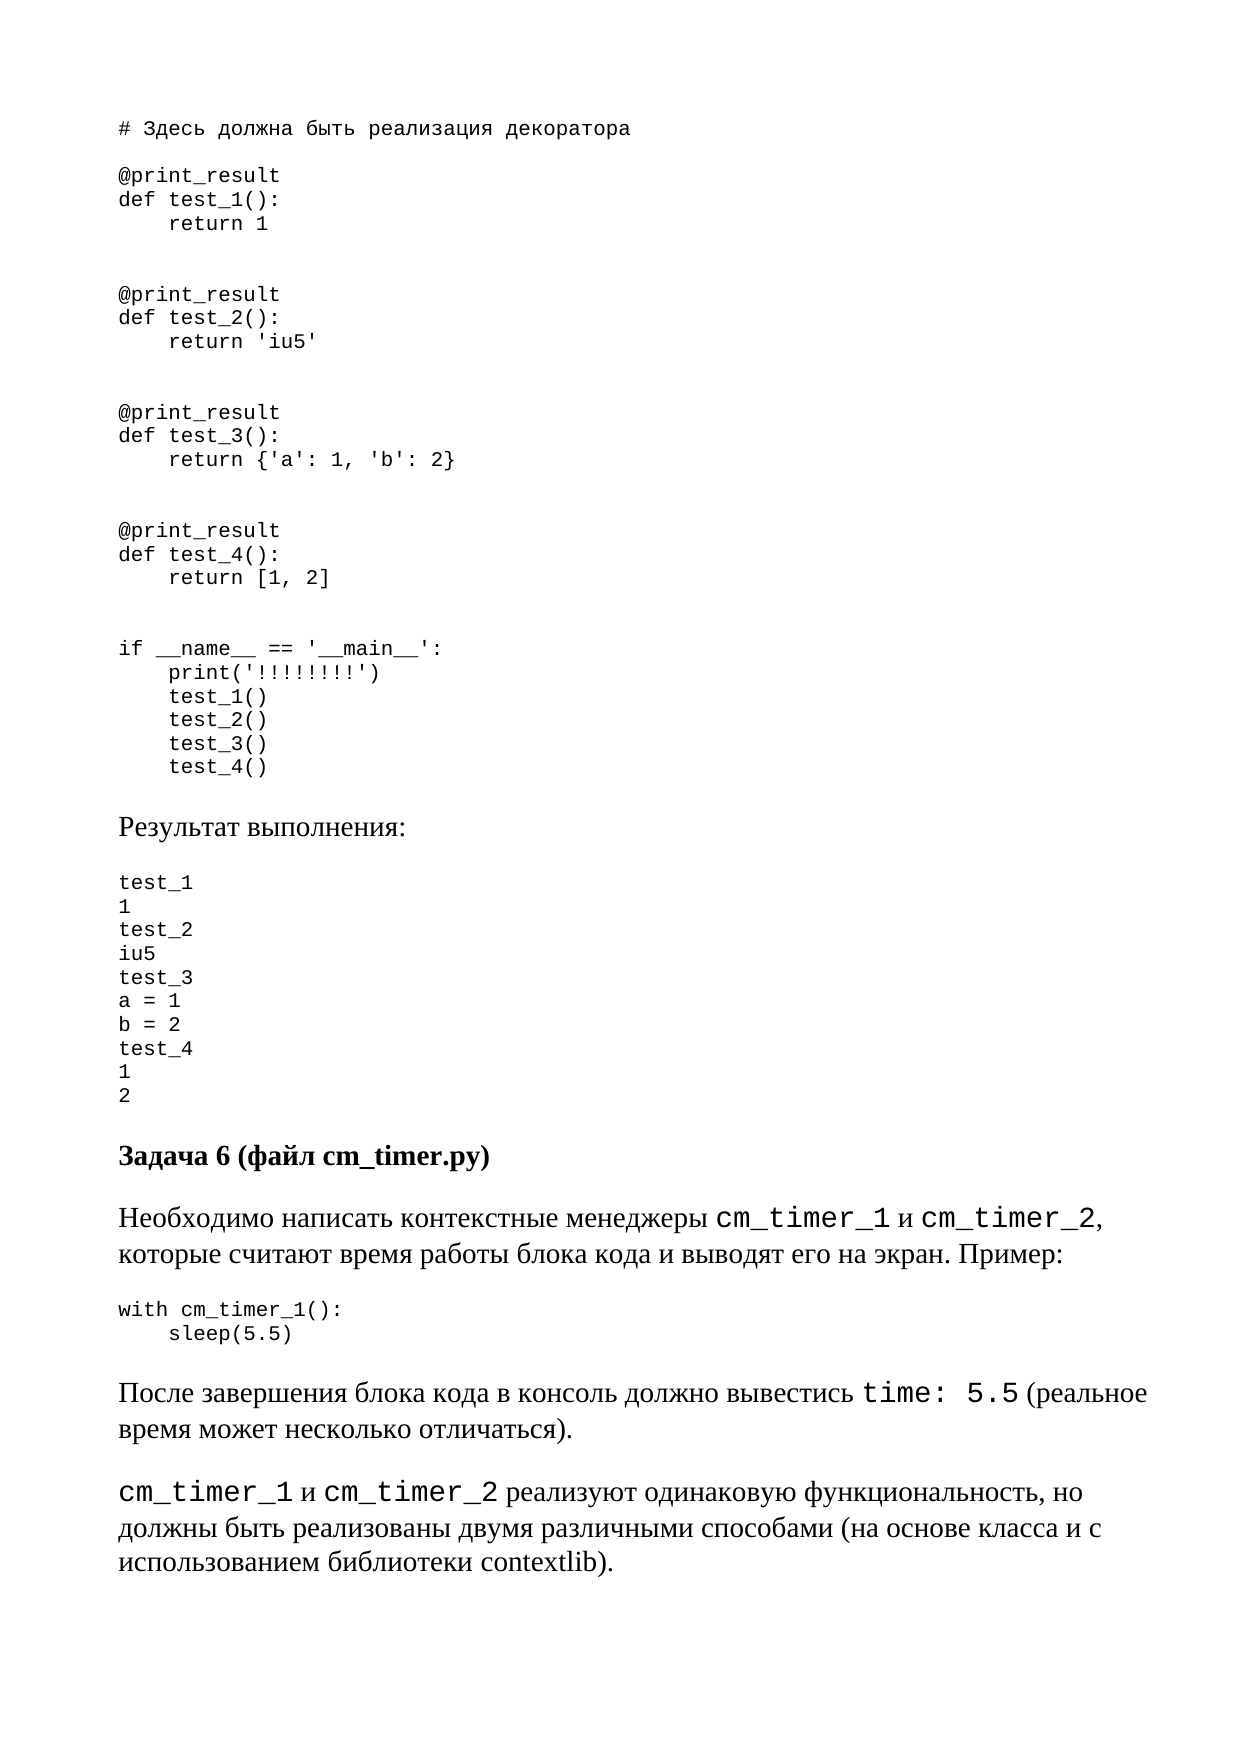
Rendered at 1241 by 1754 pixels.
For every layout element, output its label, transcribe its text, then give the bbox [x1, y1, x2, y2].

text @print_result [118, 402, 1163, 426]
text @print_result [118, 284, 1163, 307]
text a = 1 [118, 990, 1163, 1014]
text if __name__ == '__main__': [118, 638, 1163, 662]
subtitle Задача 6 (файл cm_timer.py) [118, 1138, 1163, 1171]
text with cm_timer_1(): [118, 1299, 1163, 1323]
text test_1 [118, 872, 1163, 896]
text Результат выполнения: [118, 809, 1163, 843]
text def test_3(): [118, 426, 1163, 449]
text 2 [118, 1085, 1163, 1108]
text def test_2(): [118, 307, 1163, 331]
text return [1, 2] [118, 567, 1163, 591]
text @print_result [118, 165, 1163, 189]
text return 1 [118, 213, 1163, 236]
text test_2 [118, 919, 1163, 943]
text b = 2 [118, 1014, 1163, 1038]
text 1 [118, 1061, 1163, 1085]
text test_4() [118, 757, 1163, 780]
text После завершения блока кода в консоль должно вывестись time: 5.5 (реальное время может несколько отличаться). [118, 1376, 1163, 1445]
text cm_timer_1 и cm_timer_2 реализуют одинаковую функциональность, но должны быть реализованы двумя различными способами (на основе класса и с использованием библиотеки contextlib). [118, 1474, 1163, 1577]
text return {'a': 1, 'b': 2} [118, 449, 1163, 473]
text Необходимо написать контекстные менеджеры cm_timer_1 и cm_timer_2, которые считают время работы блока кода и выводят его на экран. Пример: [118, 1200, 1163, 1270]
text test_3() [118, 733, 1163, 757]
text test_4 [118, 1038, 1163, 1061]
text test_3 [118, 967, 1163, 990]
text def test_4(): [118, 544, 1163, 567]
text # Здесь должна быть реализация декоратора [118, 118, 1163, 142]
text return 'iu5' [118, 331, 1163, 354]
text test_1() [118, 686, 1163, 709]
text test_2() [118, 709, 1163, 733]
text def test_1(): [118, 189, 1163, 213]
text sleep(5.5) [118, 1323, 1163, 1346]
text print('!!!!!!!!') [118, 662, 1163, 686]
text 1 [118, 896, 1163, 919]
text iu5 [118, 943, 1163, 967]
text @print_result [118, 520, 1163, 544]
